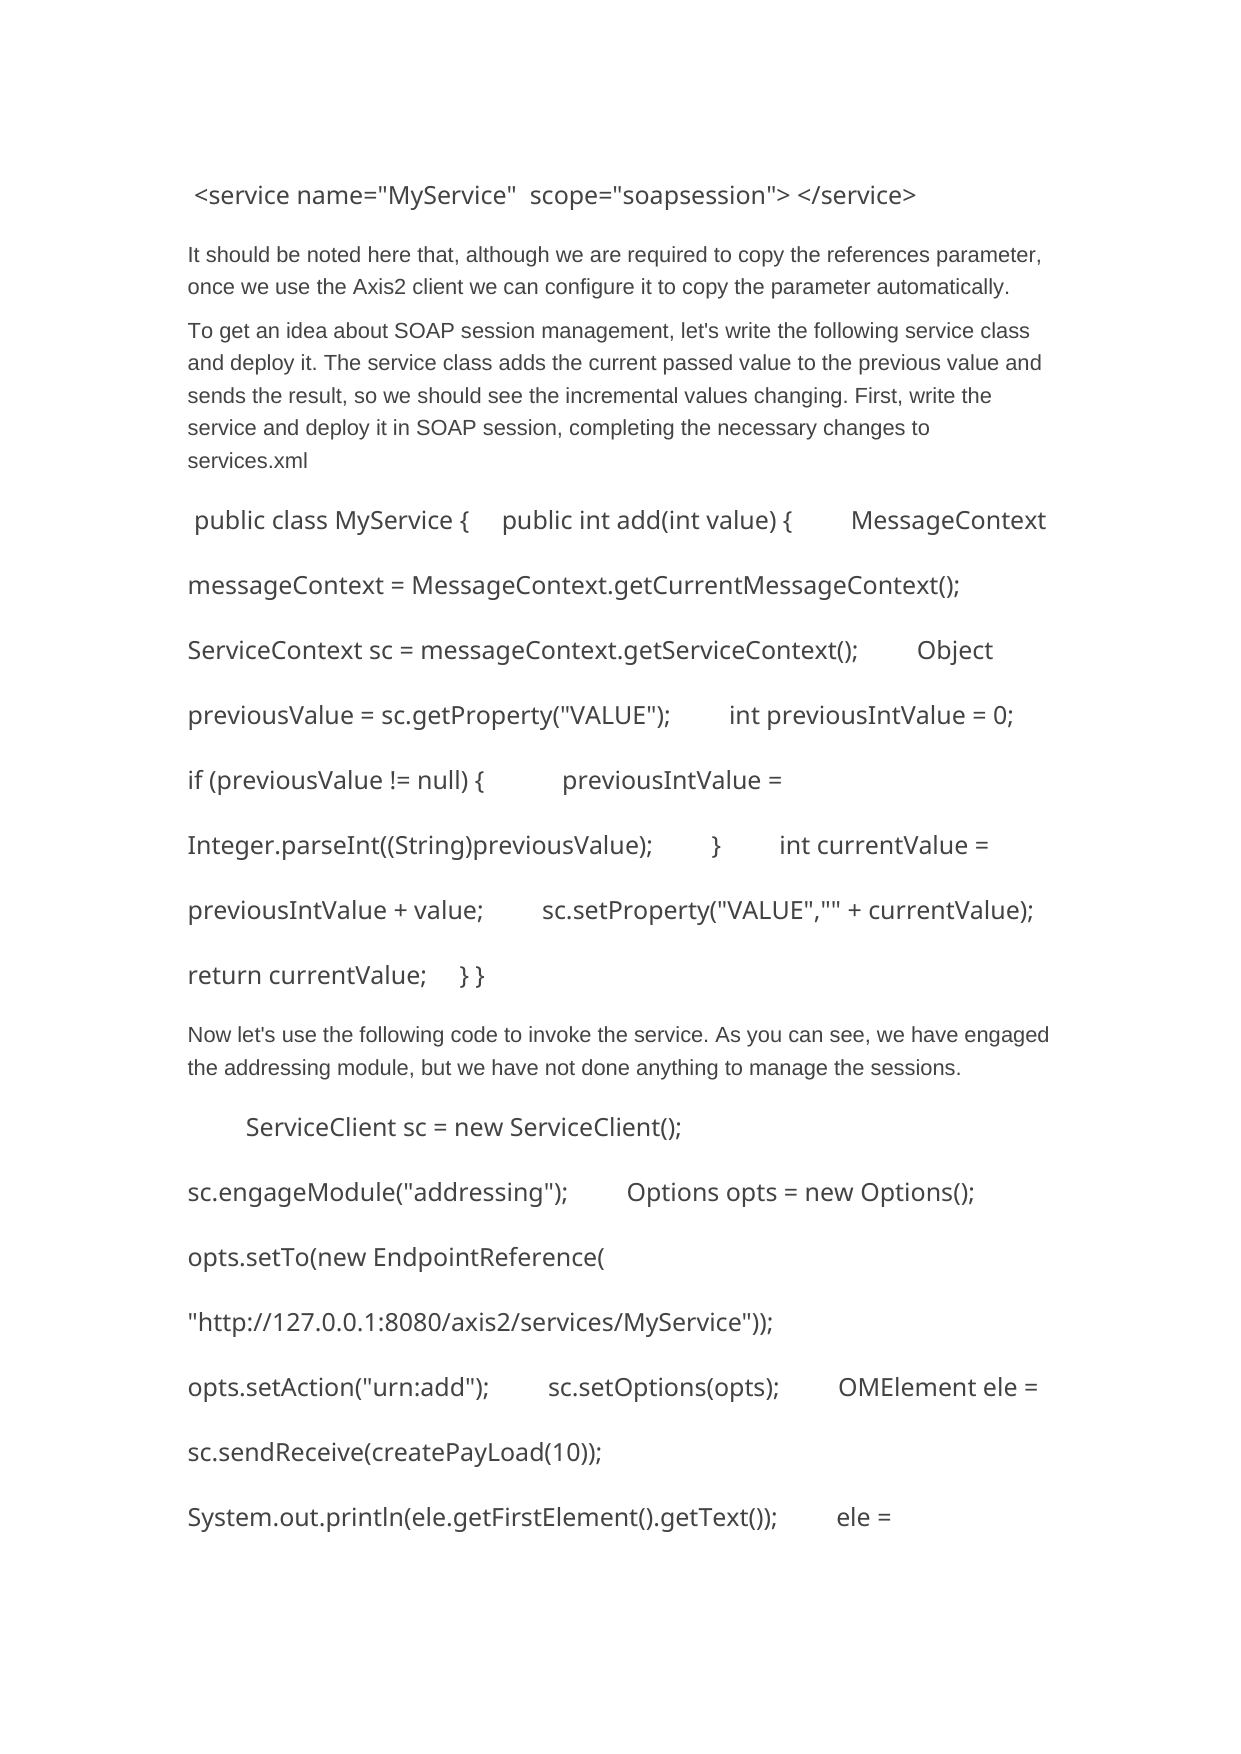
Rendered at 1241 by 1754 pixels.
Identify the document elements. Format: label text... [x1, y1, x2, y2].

text public class MyService { public int add(int value) { MessageContext messageContext = MessageContext.getCurrentMessageContext(); ServiceContext sc = messageContext.getServiceContext(); Object previousValue = sc.getProperty("VALUE"); int previousIntValue = 0; if (previousValue != null) { previousIntValue = Integer.parseInt((String)previousValue); } int currentValue = previousIntValue + value; sc.setProperty("VALUE","" + currentValue); return currentValue; } } [187, 487, 1053, 1007]
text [187, 1094, 1053, 1549]
text Now let's use the following code to invoke the service. As you can see, we have engaged the addressing module, but we have not done anything to manage the sessions. [187, 1018, 1053, 1083]
text To get an idea about SOAP session management, let's write the following service class and deploy it. The service class adds the current passed value to the previous value and sends the result, so we should see the incremental values changing. First, write the service and deploy it in SOAP session, completing the necessary changes to services.xml [187, 314, 1053, 476]
text <service name="MyService" scope="soapsession"> </service> [187, 162, 1053, 227]
text It should be noted here that, although we are required to copy the references parameter, once we use the Axis2 client we can configure it to copy the parameter automatically. [187, 238, 1053, 303]
